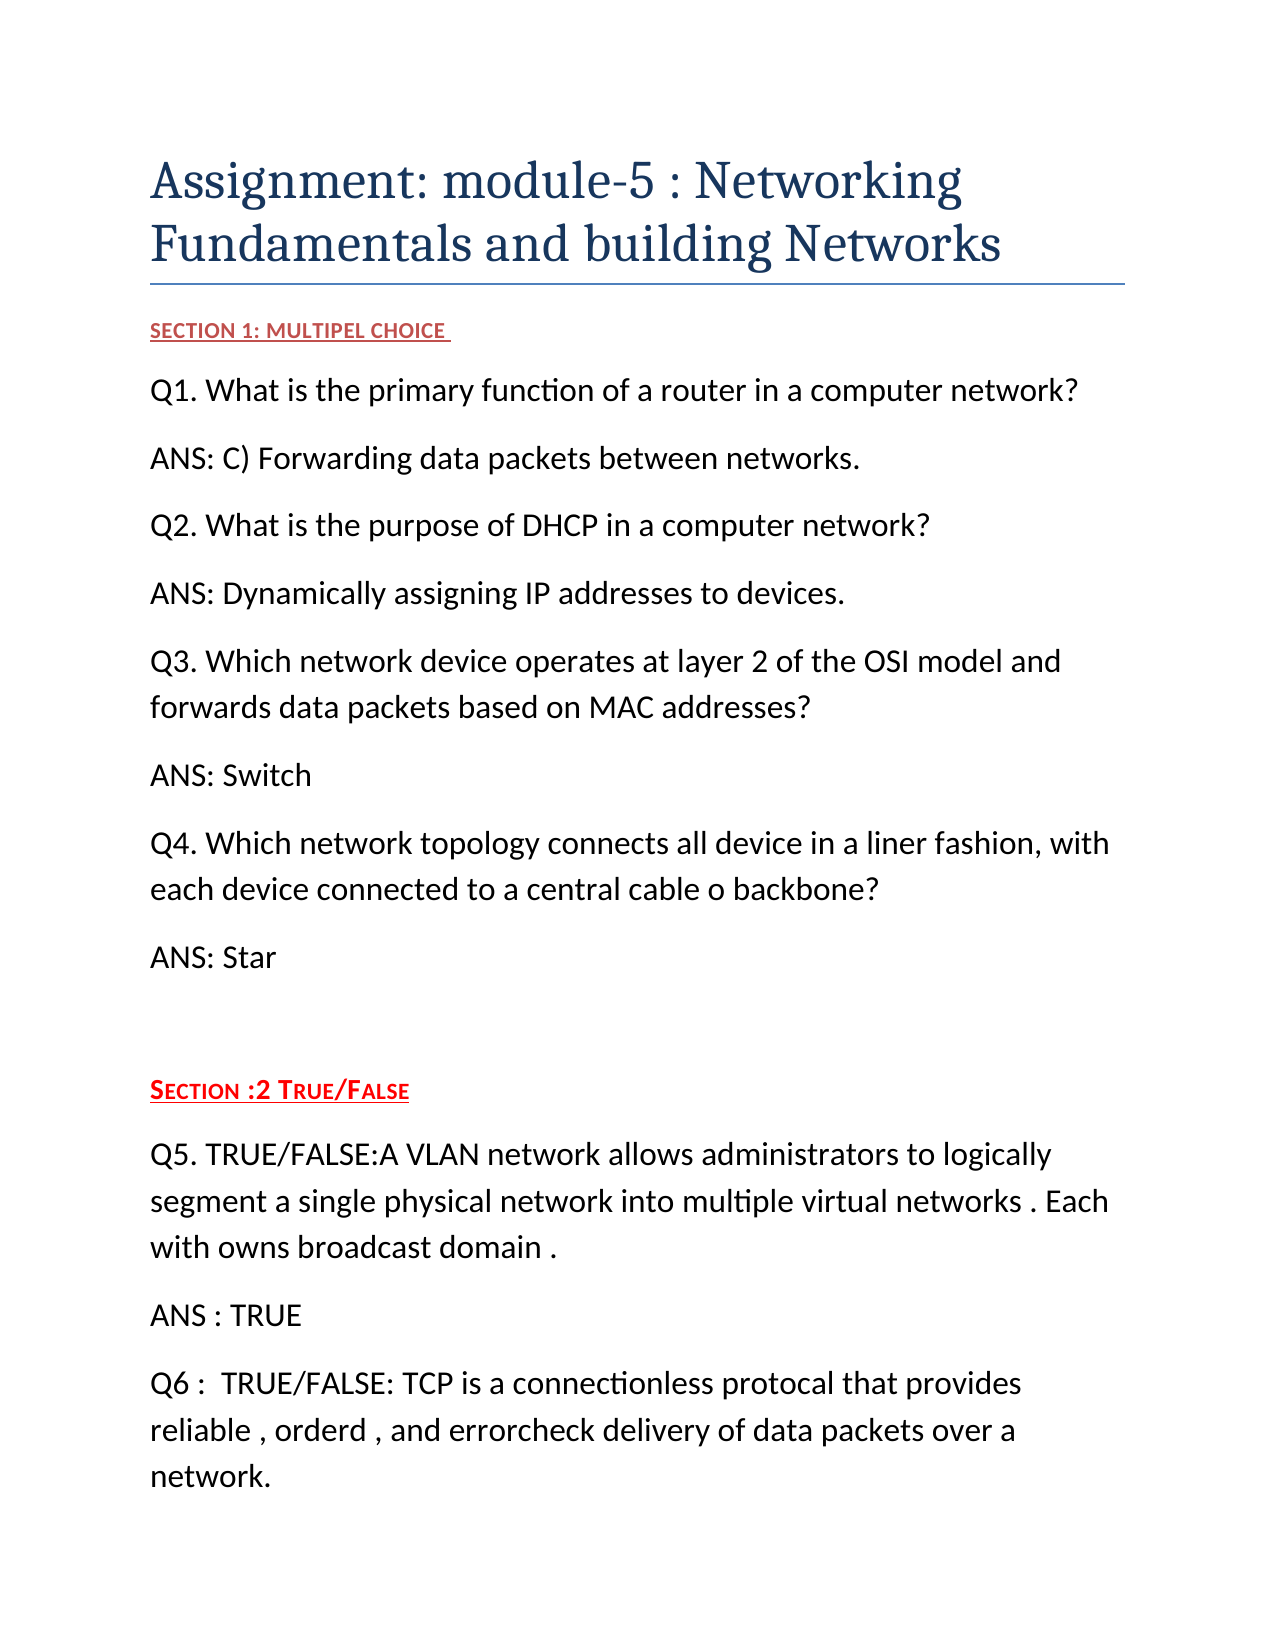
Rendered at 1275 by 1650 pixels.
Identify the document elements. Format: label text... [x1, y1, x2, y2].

text ANS: Dynamically assigning IP addresses to devices. [150, 572, 1125, 613]
text ANS: Switch [150, 754, 1125, 795]
text ANS: Star [150, 936, 1125, 977]
text Q1. What is the primary function of a router in a computer network? [150, 369, 1125, 410]
text ANS : TRUE [150, 1294, 1125, 1335]
text Q3. Which network device operates at layer 2 of the OSI model and forwards data packets based on MAC addresses? [150, 640, 1125, 727]
title Assignment: module-5 : Networking Fundamentals and building Networks [150, 150, 1125, 283]
text ANS: C) Forwarding data packets between networks. [150, 437, 1125, 478]
text Q5. TRUE/FALSE:A VLAN network allows administrators to logically segment a single physical network into multiple virtual networks . Each with owns broadcast domain . [150, 1133, 1125, 1267]
text Section :2 True/False [150, 1071, 1125, 1107]
text Q4. Which network topology connects all device in a liner fashion, with each device connected to a central cable o backbone? [150, 822, 1125, 909]
text SECTION 1: MULTIPEL CHOICE [150, 316, 1125, 344]
text Q6 : TRUE/FALSE: TCP is a connectionless protocal that provides reliable , orderd , and errorcheck delivery of data packets over a network. [150, 1362, 1125, 1496]
text Q2. What is the purpose of DHCP in a computer network? [150, 504, 1125, 545]
